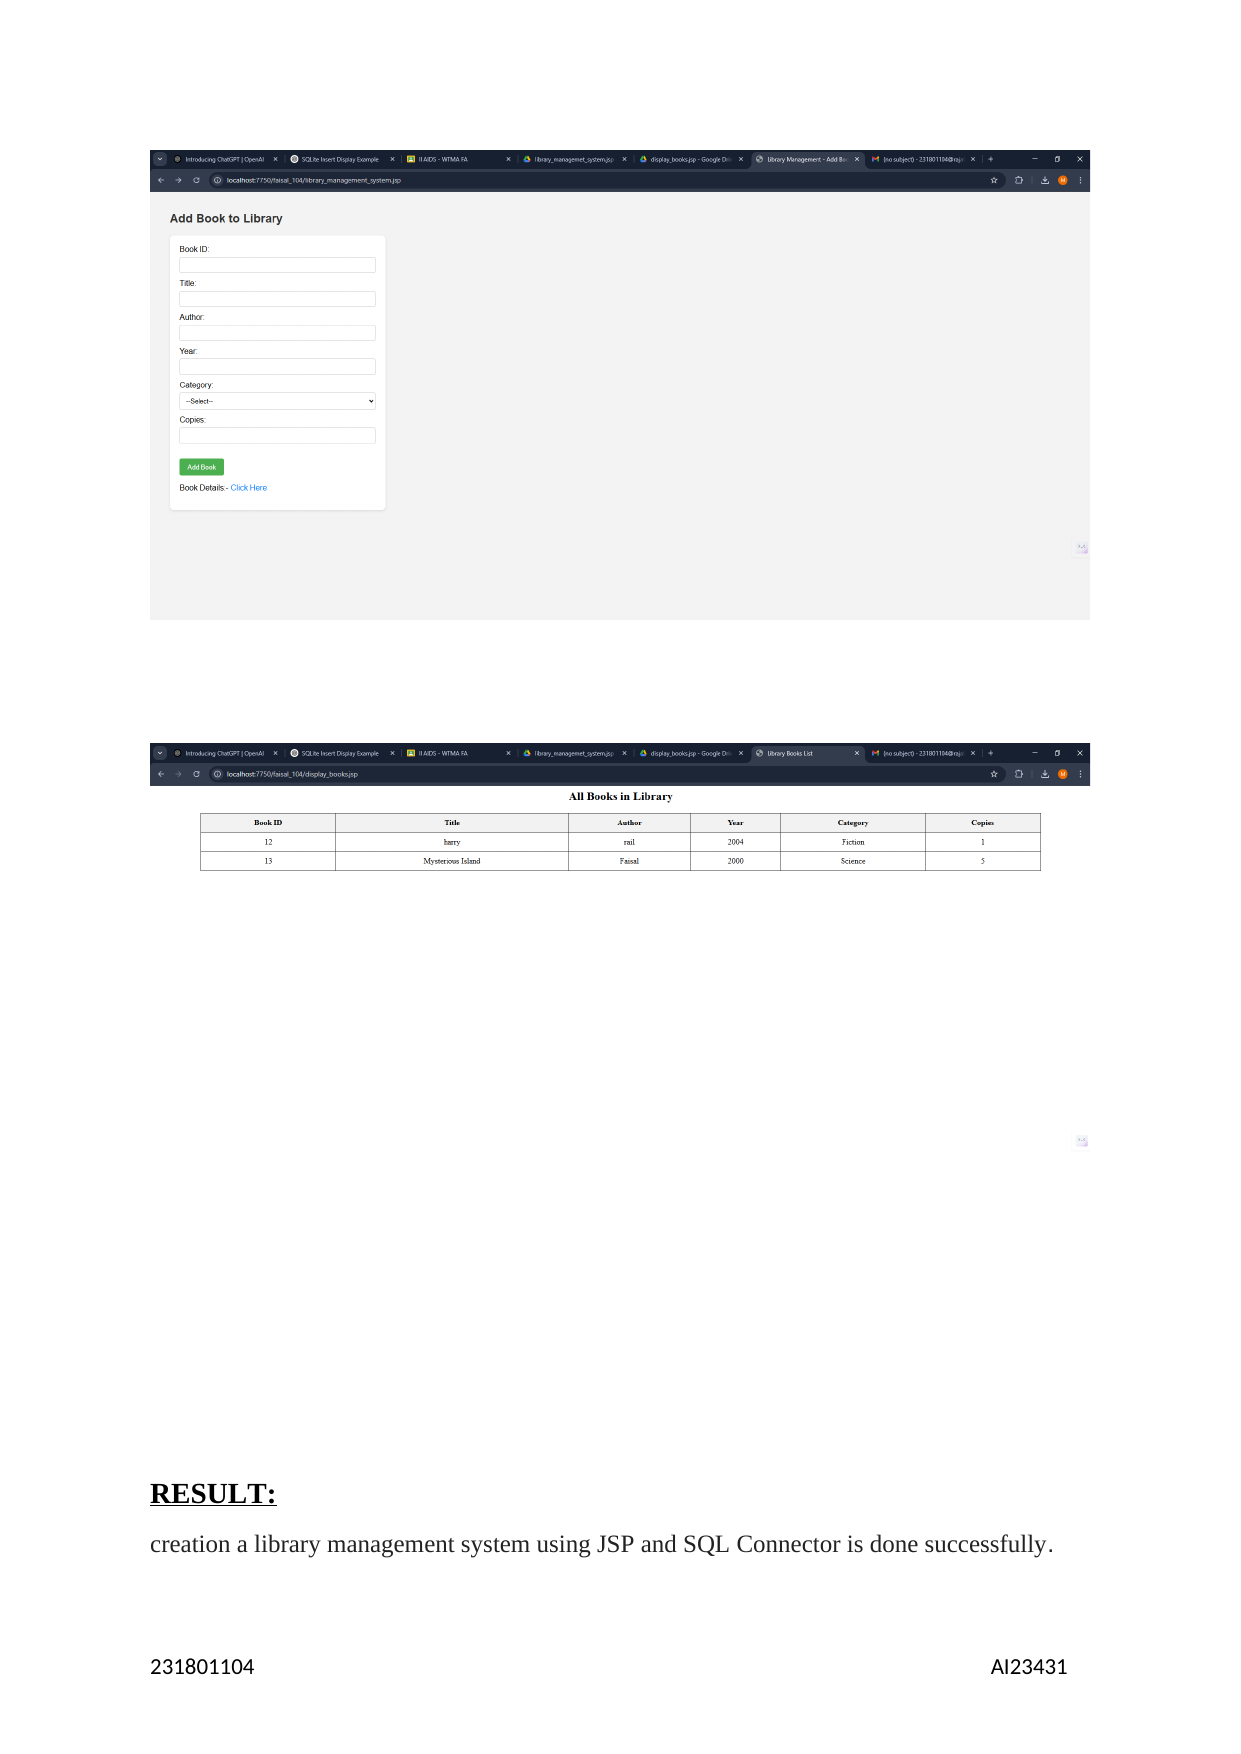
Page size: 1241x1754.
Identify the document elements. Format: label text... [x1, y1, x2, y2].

text RESULT: [150, 1476, 1090, 1509]
text creation a library management system using JSP and SQL Connector is done successfully. [150, 1528, 1090, 1557]
picture [150, 150, 1091, 620]
picture [150, 743, 1091, 1246]
